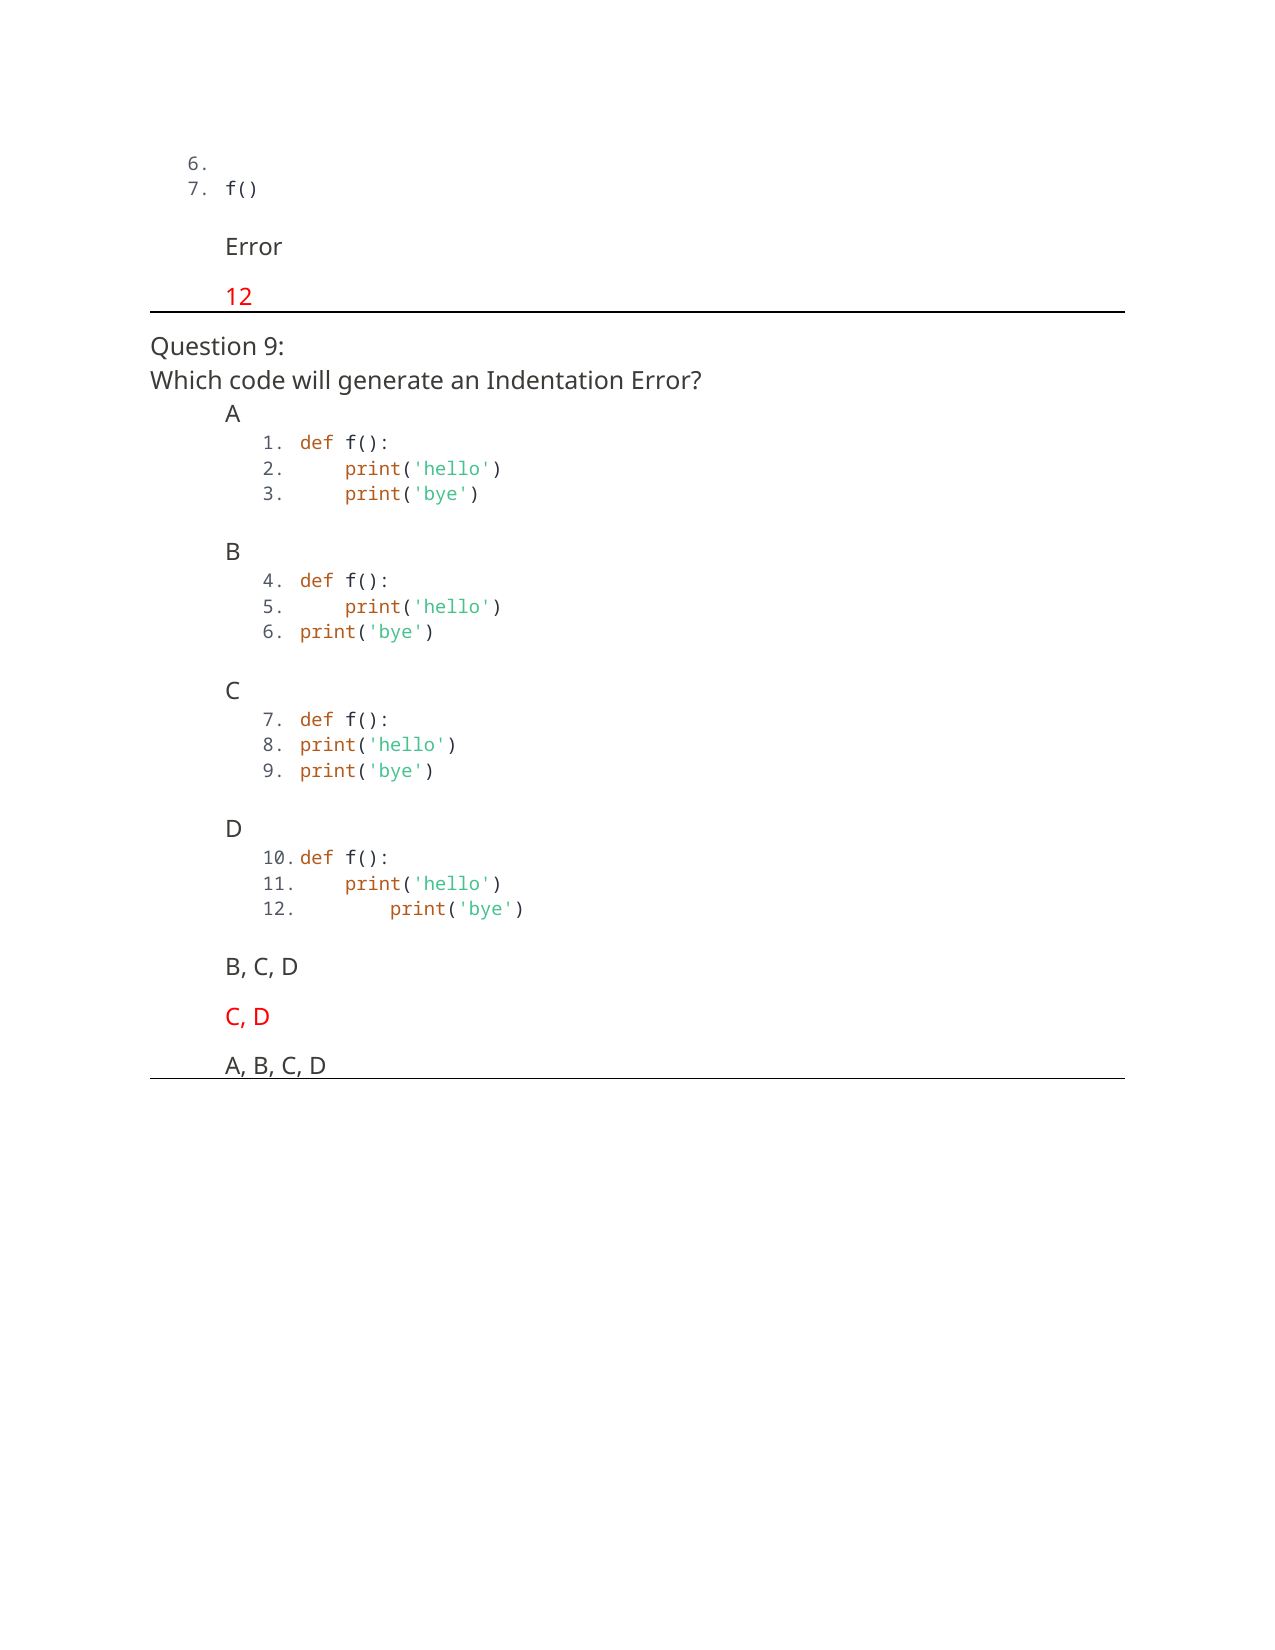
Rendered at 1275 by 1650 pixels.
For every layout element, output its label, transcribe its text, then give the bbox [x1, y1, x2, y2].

list print('bye') [262, 896, 1125, 921]
list print('hello') [262, 870, 1125, 896]
list def f(): [262, 429, 1125, 455]
text Error [225, 230, 1125, 263]
list print('hello') [262, 455, 1125, 481]
text Which code will generate an Indentation Error? [150, 363, 1125, 397]
list def f(): [262, 706, 1125, 732]
list print('bye') [262, 481, 1125, 506]
list def f(): [262, 844, 1125, 870]
text A, B, C, D [225, 1049, 1125, 1078]
text D [225, 812, 1125, 844]
text C [225, 673, 1125, 706]
list print('bye') [262, 619, 1125, 644]
list def f(): [262, 568, 1125, 593]
text B, C, D [225, 950, 1125, 983]
text 12 [225, 279, 1125, 311]
list print('hello') [262, 593, 1125, 619]
list print('hello') [262, 732, 1125, 757]
text Question 9: [150, 329, 1125, 363]
list f() [187, 176, 1125, 201]
text A [225, 397, 1125, 429]
list print('bye') [262, 757, 1125, 783]
text C, D [225, 999, 1125, 1032]
text B [225, 535, 1125, 568]
